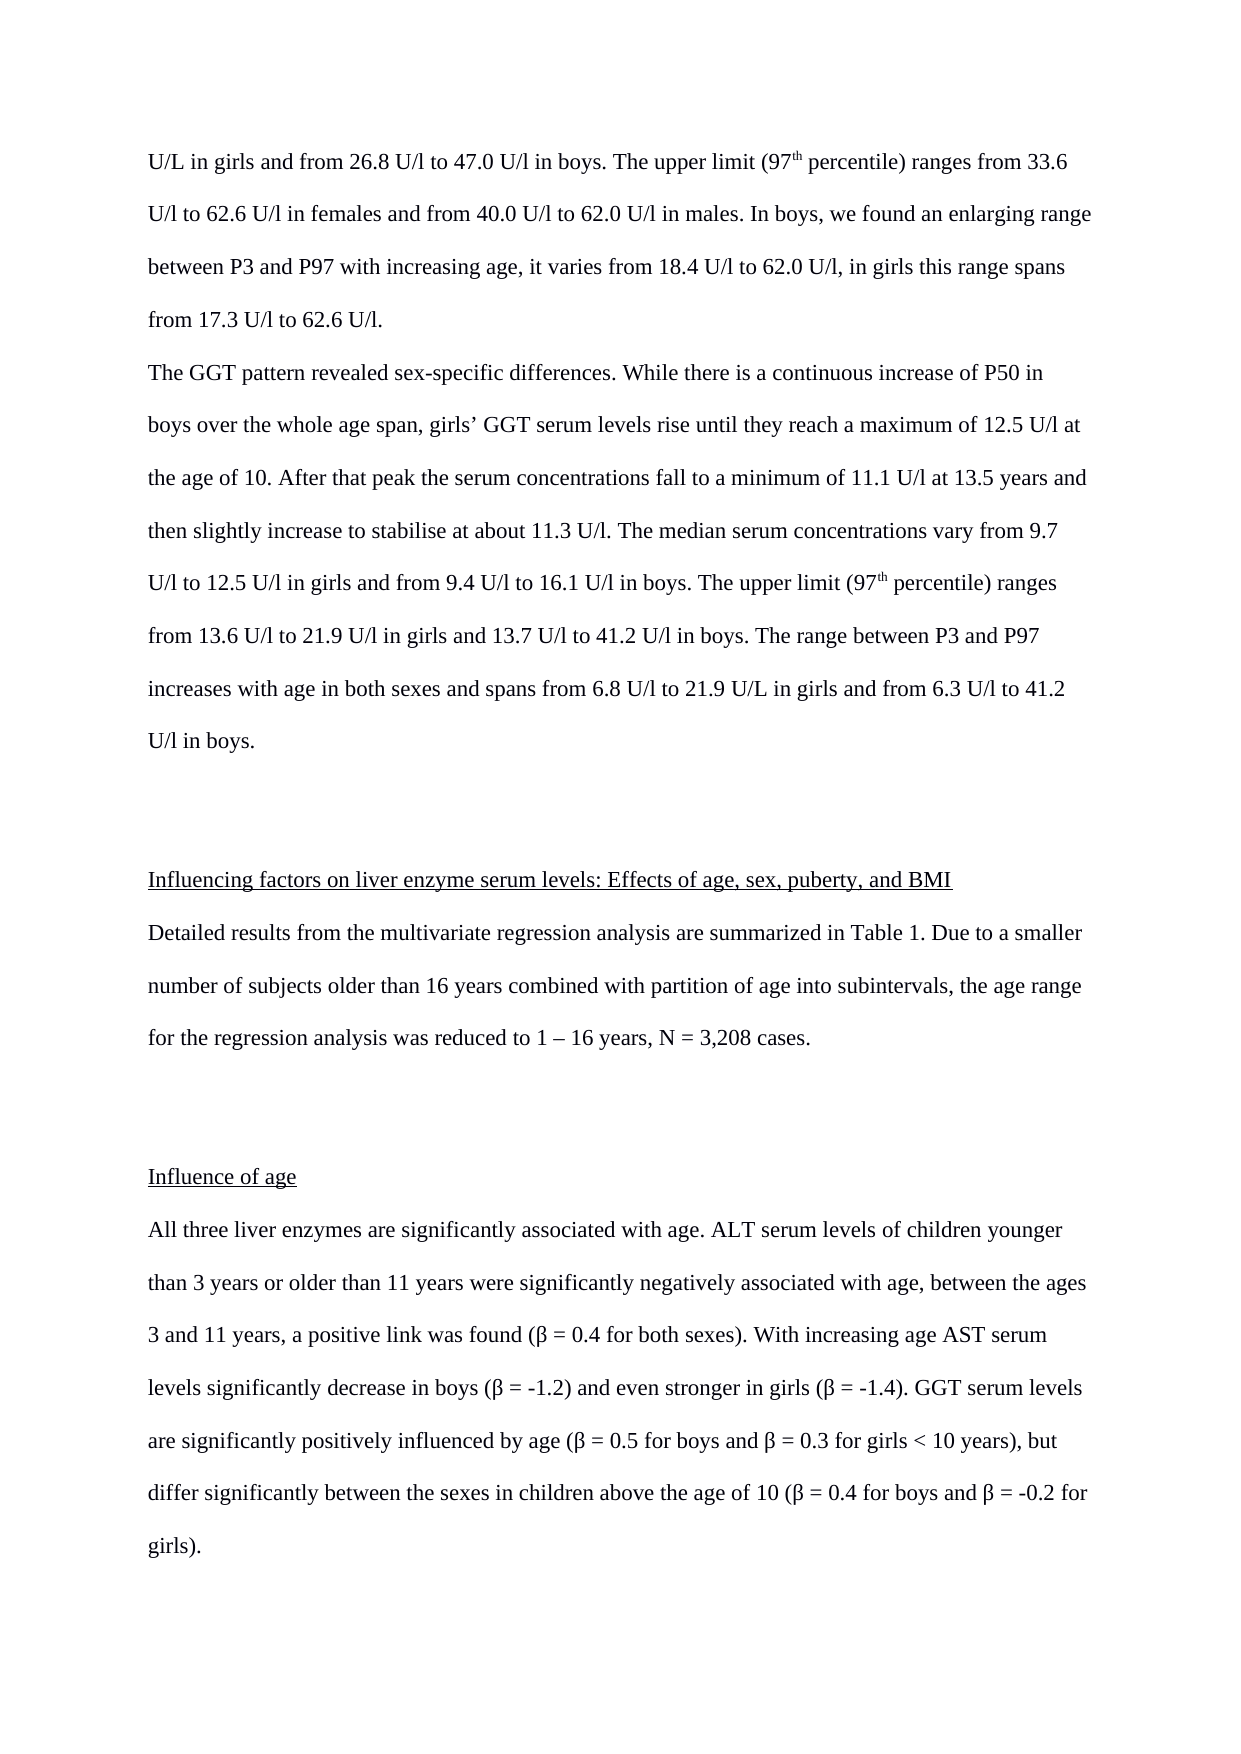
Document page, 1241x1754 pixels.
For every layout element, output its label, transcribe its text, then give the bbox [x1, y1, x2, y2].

text Influencing factors on liver enzyme serum levels: Effects of age, sex, puberty, and BMI Detailed results from the multivariate regression analysis are summarized in Table 1. Due to a smaller number of subjects older than 16 years combined with partition of age into subintervals, the age range for the regression analysis was reduced to 1 – 16 years, N = 3,208 cases. [148, 866, 1092, 1051]
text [148, 148, 1092, 754]
text Influence of age All three liver enzymes are significantly associated with age. ALT serum levels of children younger than 3 years or older than 11 years were significantly negatively associated with age, between the ages 3 and 11 years, a positive link was found (β = 0.4 for both sexes). With increasing age AST serum levels significantly decrease in boys (β = -1.2) and even stronger in girls (β = -1.4). GGT serum levels are significantly positively influenced by age (β = 0.5 for boys and β = 0.3 for girls < 10 years), but differ significantly between the sexes in children above the age of 10 (β = 0.4 for boys and β = -0.2 for girls). [148, 1163, 1092, 1558]
